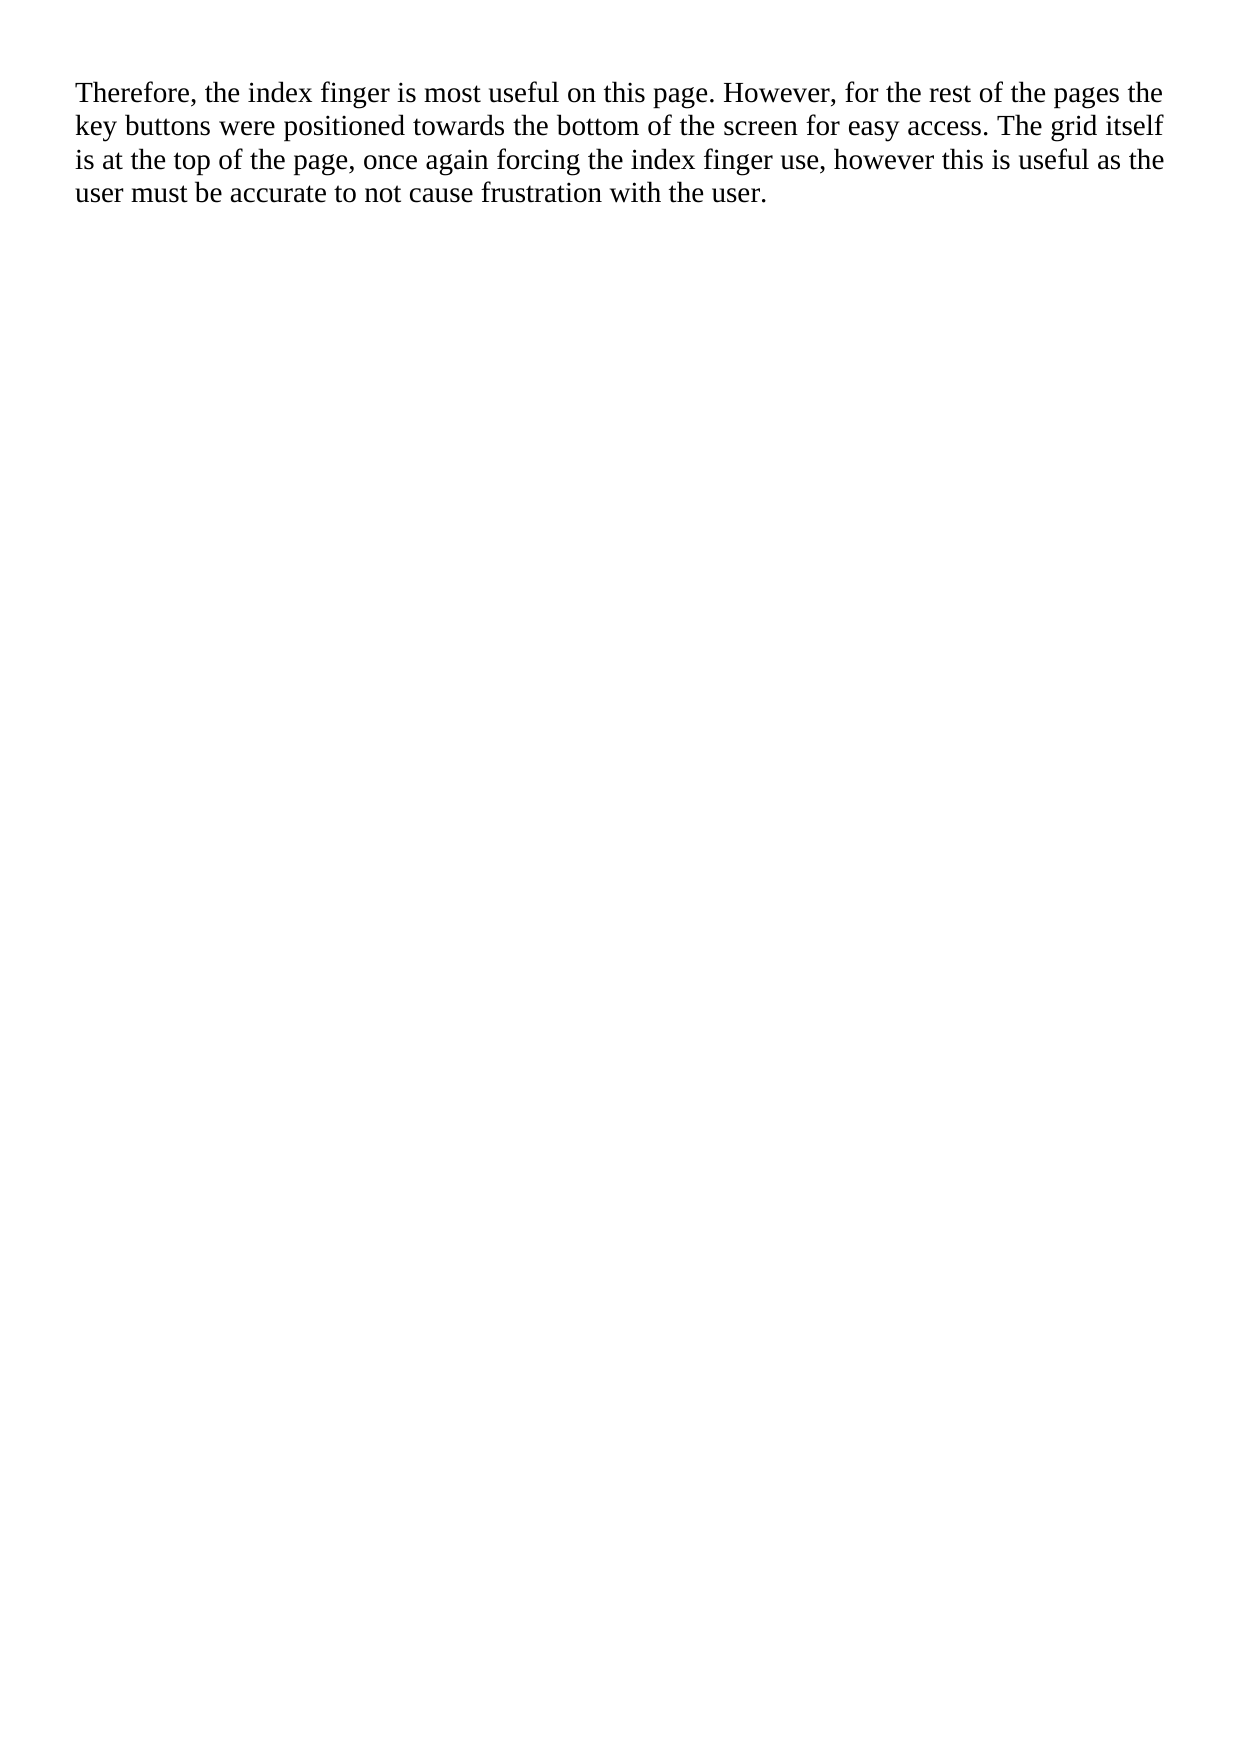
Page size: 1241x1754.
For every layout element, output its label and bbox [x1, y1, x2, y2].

text [75, 75, 1165, 209]
